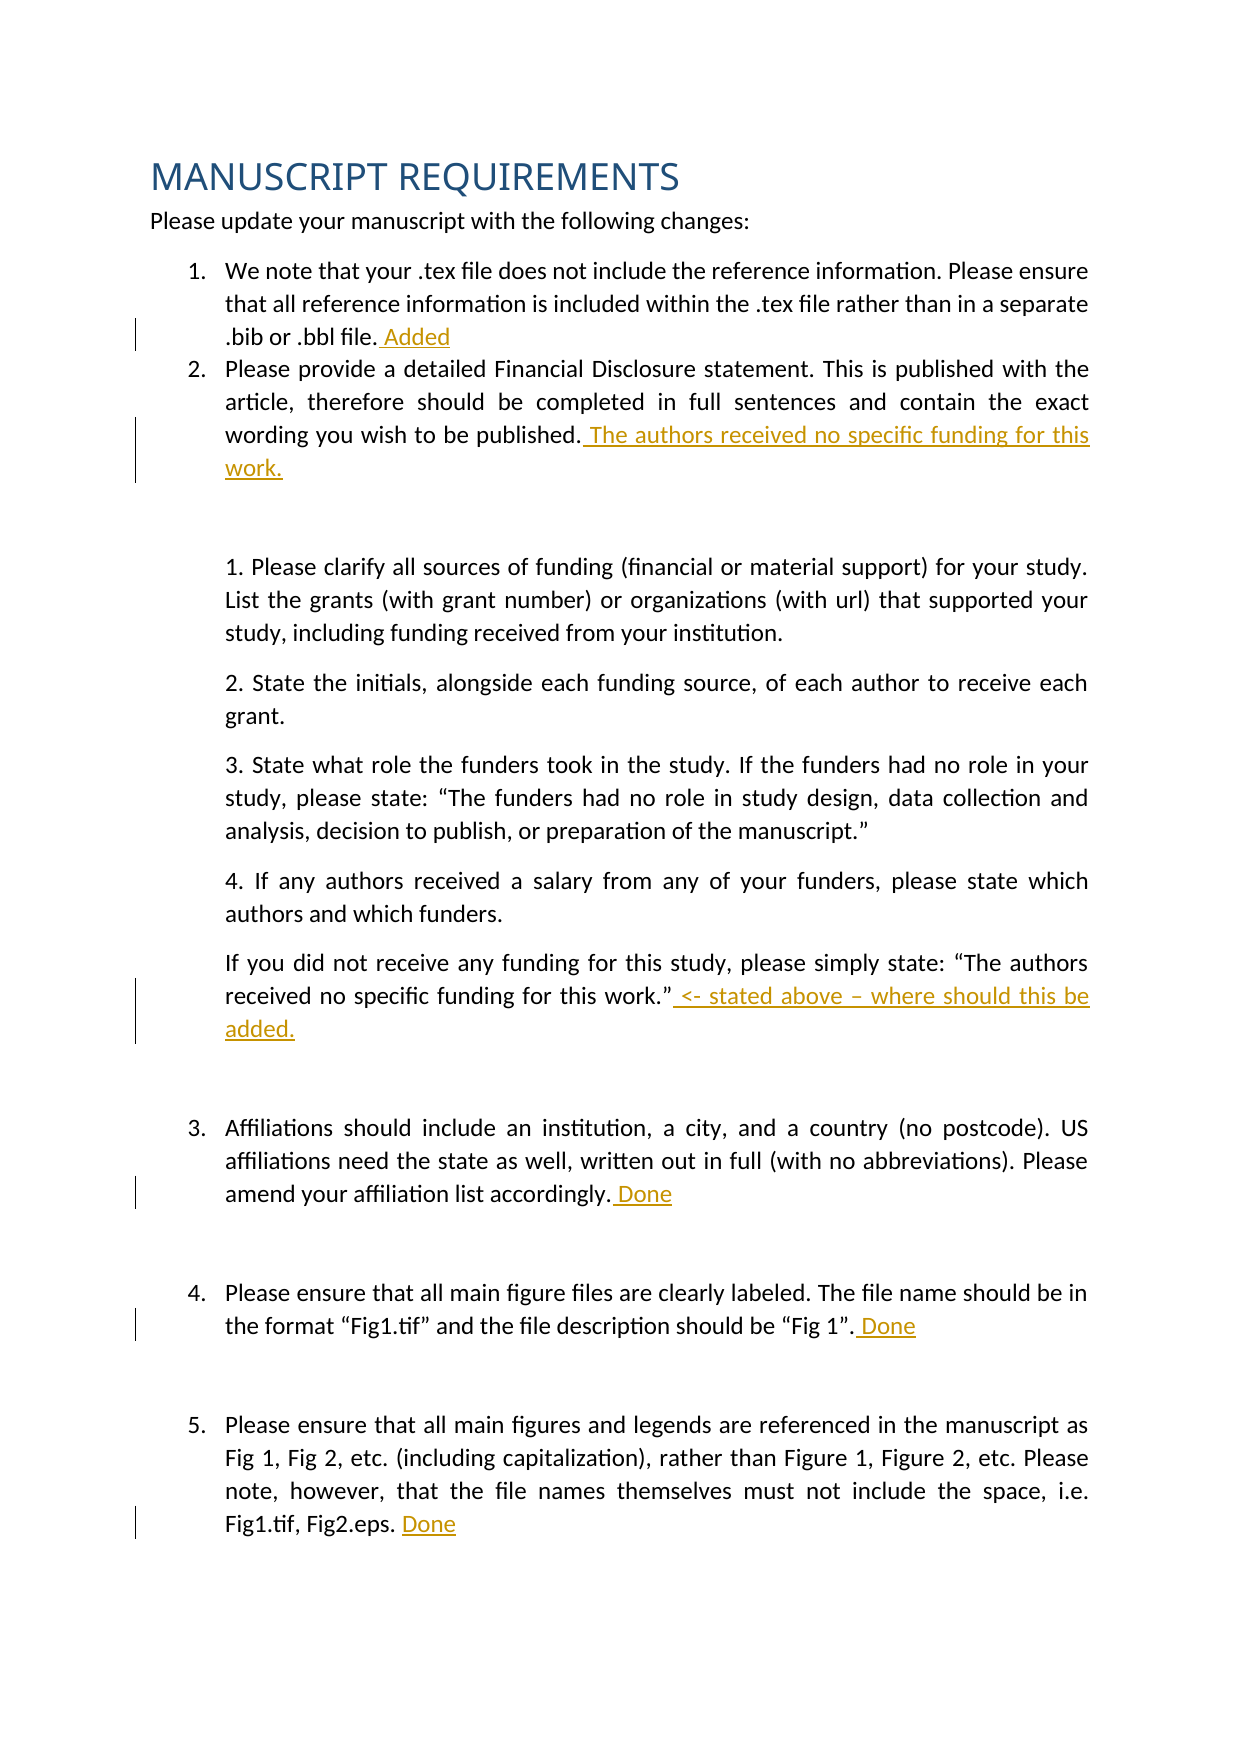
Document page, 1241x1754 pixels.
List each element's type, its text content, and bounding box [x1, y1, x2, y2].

text 3. State what role the funders took in the study. If the funders had no role in your study, please state: “The funders had no role in study design, data collection and analysis, decision to publish, or preparation of the manuscript.” [225, 749, 1090, 846]
text 4. If any authors received a salary from any of your funders, please state which authors and which funders. [225, 865, 1090, 928]
list Please ensure that all main figures and legends are referenced in the manuscript as Fig 1, Fig 2, etc. (including capitalization), rather than Figure 1, Figure 2, etc. Please note, however, that the file names themselves must not include the space, i.e. Fig1.tif, Fig2.eps. [187, 1409, 1090, 1539]
text Please update your manuscript with the following changes: [150, 205, 1090, 236]
text 2. State the initials, alongside each funding source, of each author to receive each grant. [225, 667, 1090, 730]
text 1. Please clarify all sources of funding (financial or material support) for your study. List the grants (with grant number) or organizations (with url) that supported your study, including funding received from your institution. [225, 551, 1090, 648]
subtitle MANUSCRIPT REQUIREMENTS [150, 150, 1090, 201]
list We note that your .tex file does not include the reference information. Please ensure that all reference information is included within the .tex file rather than in a separate .bib or .bbl file. [187, 255, 1090, 351]
list Affiliations should include an institution, a city, and a country (no postcode). US affiliations need the state as well, written out in full (with no abbreviations). Please amend your affiliation list accordingly. [187, 1112, 1090, 1209]
list Please provide a detailed Financial Disclosure statement. This is published with the article, therefore should be completed in full sentences and contain the exact wording you wish to be published. [187, 353, 1090, 483]
list Please ensure that all main figure files are clearly labeled. The file name should be in the format “Fig1.tif” and the file description should be “Fig 1”. [187, 1277, 1090, 1341]
text If you did not receive any funding for this study, please simply state: “The authors received no specific funding for this work.” [225, 947, 1090, 1044]
